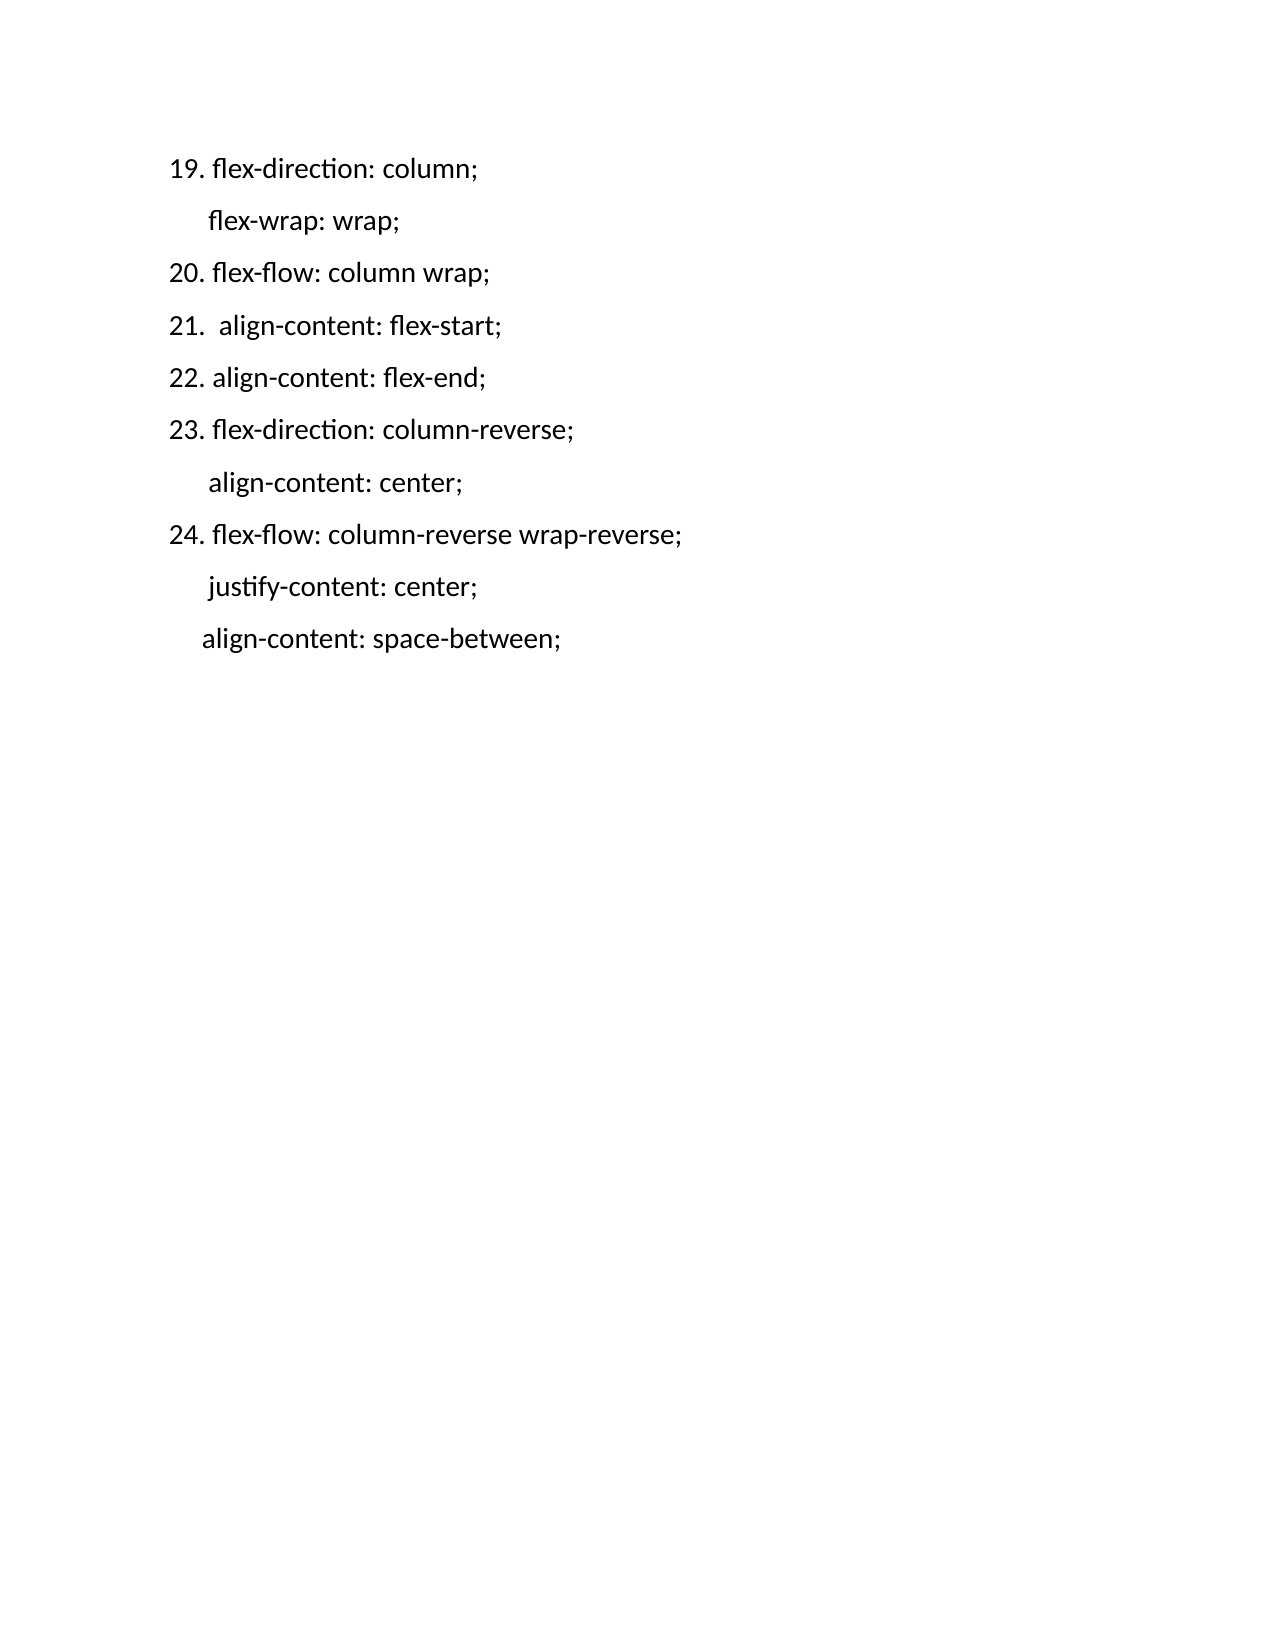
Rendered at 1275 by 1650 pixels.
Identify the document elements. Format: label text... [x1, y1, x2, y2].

text align-content: space-between; [169, 621, 1125, 656]
text 24. flex-flow: column-reverse wrap-reverse; [169, 516, 1125, 552]
text 23. flex-direction: column-reverse; [169, 411, 1125, 447]
text 22. align-content: flex-end; [169, 359, 1125, 395]
text 19. flex-direction: column; [169, 150, 1125, 186]
text justify-content: center; [169, 568, 1125, 604]
text 20. flex-flow: column wrap; [169, 254, 1125, 290]
text align-content: center; [169, 464, 1125, 499]
text 21. align-content: flex-start; [169, 307, 1125, 342]
text flex-wrap: wrap; [169, 202, 1125, 238]
